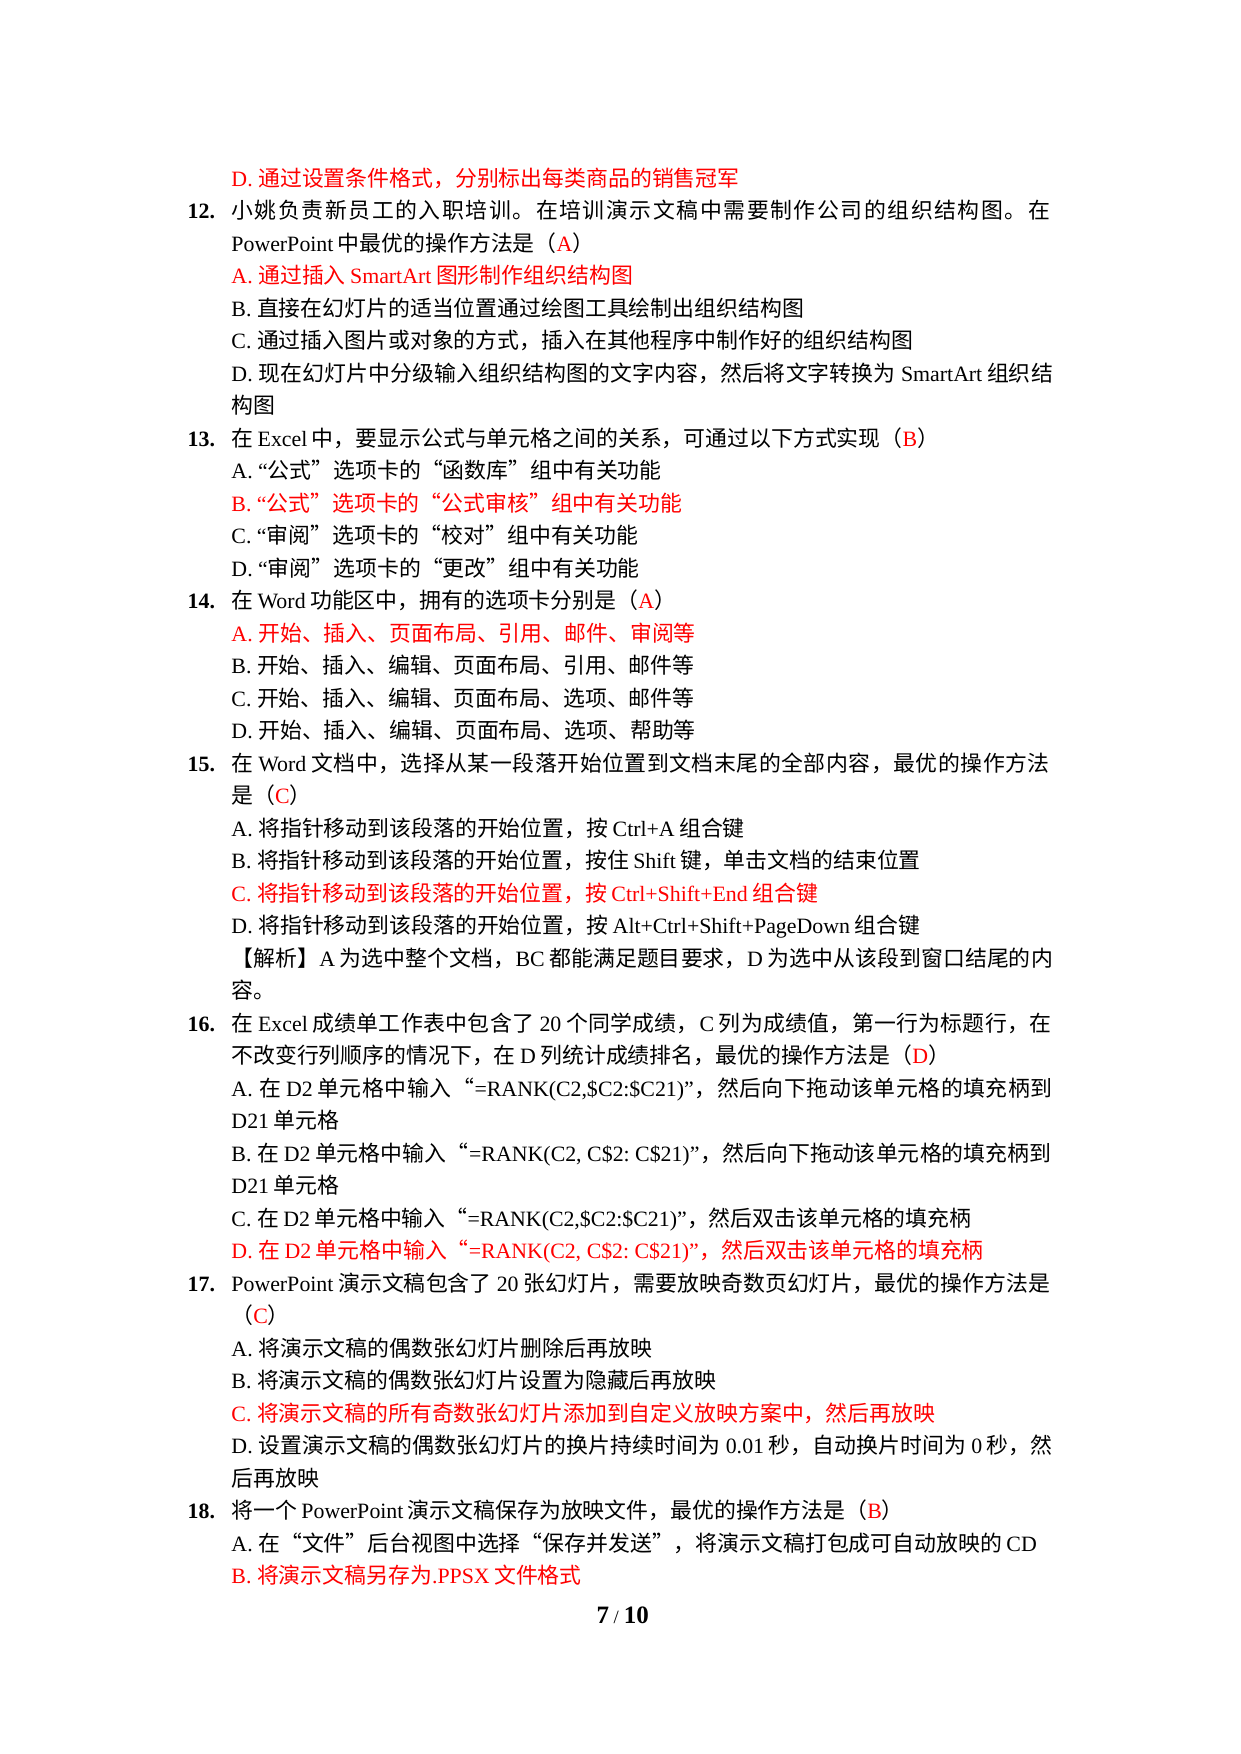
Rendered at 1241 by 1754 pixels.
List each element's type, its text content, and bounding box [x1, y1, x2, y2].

list D. 设置演示文稿的偶数张幻灯片的换片持续时间为0.01秒，自动换片时间为0秒，然后再放映 [231, 1428, 1053, 1493]
list D. 在D2单元格中输入“=RANK(C2, C$2: C$21)”，然后双击该单元格的填充柄 [231, 1233, 1053, 1265]
list B. “公式”选项卡的“公式审核”组中有关功能 [231, 485, 1053, 518]
list C. “审阅”选项卡的“校对”组中有关功能 [231, 518, 1053, 550]
list D. 开始、插入、编辑、页面布局、选项、帮助等 [231, 713, 1053, 745]
list C. 在D2单元格中输入“=RANK(C2,$C2:$C21)”，然后双击该单元格的填充柄 [231, 1200, 1053, 1233]
list 在Excel中，要显示公式与单元格之间的关系，可通过以下方式实现（B） [187, 420, 1053, 453]
list 小姚负责新员工的入职培训。在培训演示文稿中需要制作公司的组织结构图。在PowerPoint中最优的操作方法是（A） [187, 193, 1053, 258]
list D. 通过设置条件格式，分别标出每类商品的销售冠军 [231, 160, 1053, 193]
list A. 将指针移动到该段落的开始位置，按Ctrl+A组合键 [231, 810, 1053, 843]
list 在Excel成绩单工作表中包含了20个同学成绩，C列为成绩值，第一行为标题行，在不改变行列顺序的情况下，在D列统计成绩排名，最优的操作方法是（D） [187, 1005, 1053, 1070]
list 在Word功能区中，拥有的选项卡分别是（A） [187, 583, 1053, 615]
list A. 在“文件”后台视图中选择“保存并发送”，将演示文稿打包成可自动放映的CD [231, 1525, 1053, 1558]
list C. 将演示文稿的所有奇数张幻灯片添加到自定义放映方案中，然后再放映 [231, 1395, 1053, 1428]
list 将一个PowerPoint演示文稿保存为放映文件，最优的操作方法是（B） [187, 1493, 1053, 1525]
list A. “公式”选项卡的“函数库”组中有关功能 [231, 453, 1053, 485]
list B. 将演示文稿的偶数张幻灯片设置为隐藏后再放映 [231, 1363, 1053, 1395]
list D. 将指针移动到该段落的开始位置，按Alt+Ctrl+Shift+PageDown组合键 [231, 908, 1053, 940]
list A. 开始、插入、页面布局、引用、邮件、审阅等 [231, 615, 1053, 648]
text 【解析】A为选中整个文档，BC都能满足题目要求，D为选中从该段到窗口结尾的内容。 [231, 940, 1053, 1005]
list D. “审阅”选项卡的“更改”组中有关功能 [231, 550, 1053, 583]
list C. 通过插入图片或对象的方式，插入在其他程序中制作好的组织结构图 [231, 323, 1053, 355]
list PowerPoint演示文稿包含了20张幻灯片，需要放映奇数页幻灯片，最优的操作方法是（C） [187, 1265, 1053, 1330]
list B. 将指针移动到该段落的开始位置，按住Shift键，单击文档的结束位置 [231, 843, 1053, 875]
list D. 现在幻灯片中分级输入组织结构图的文字内容，然后将文字转换为SmartArt组织结构图 [231, 355, 1053, 420]
list B. 在D2单元格中输入“=RANK(C2, C$2: C$21)”，然后向下拖动该单元格的填充柄到D21单元格 [231, 1135, 1053, 1200]
list B. 开始、插入、编辑、页面布局、引用、邮件等 [231, 648, 1053, 680]
list B. 直接在幻灯片的适当位置通过绘图工具绘制出组织结构图 [231, 290, 1053, 323]
list A. 在D2单元格中输入“=RANK(C2,$C2:$C21)”，然后向下拖动该单元格的填充柄到D21单元格 [231, 1070, 1053, 1135]
list C. 开始、插入、编辑、页面布局、选项、邮件等 [231, 680, 1053, 713]
list A. 通过插入SmartArt图形制作组织结构图 [231, 258, 1053, 290]
list 在Word文档中，选择从某一段落开始位置到文档末尾的全部内容，最优的操作方法是（C） [187, 745, 1053, 810]
list A. 将演示文稿的偶数张幻灯片删除后再放映 [231, 1330, 1053, 1363]
list B. 将演示文稿另存为.PPSX文件格式 [231, 1558, 1053, 1590]
list C. 将指针移动到该段落的开始位置，按Ctrl+Shift+End组合键 [231, 875, 1053, 908]
